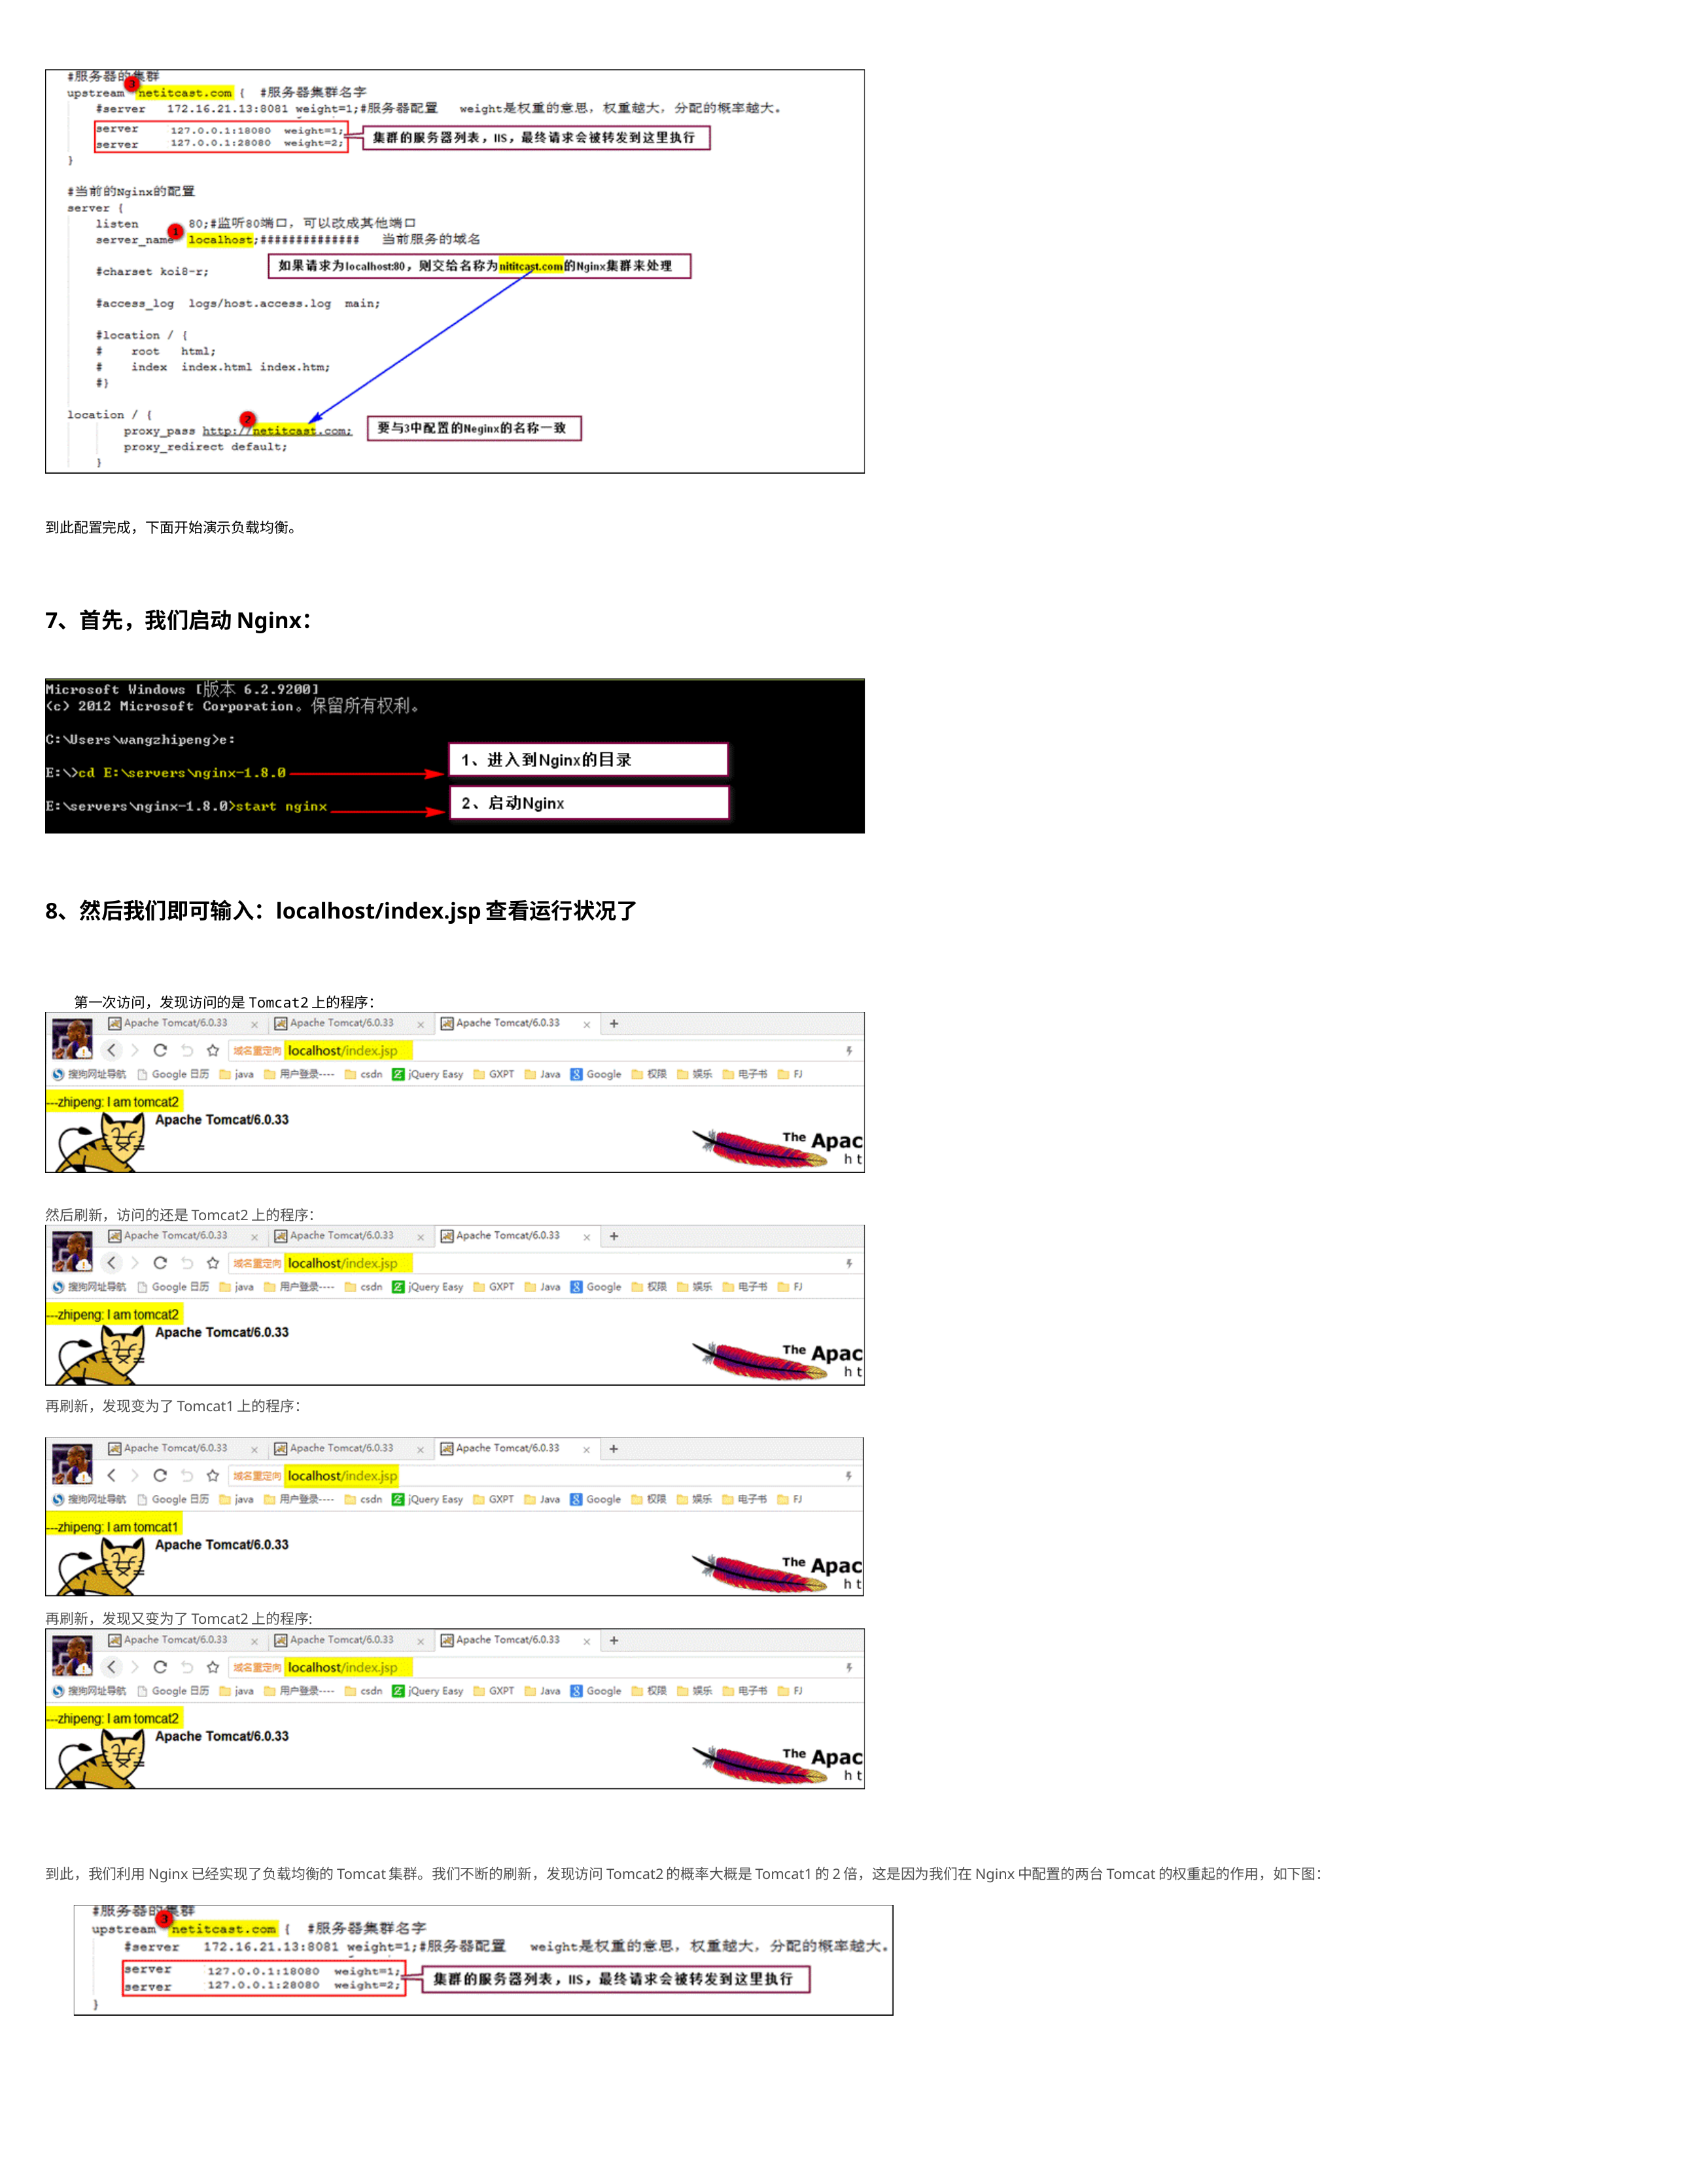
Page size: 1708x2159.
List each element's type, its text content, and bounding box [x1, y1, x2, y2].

text 第一次访问，发现访问的是Tomcat2上的程序： [45, 991, 1662, 1012]
subtitle 8、然后我们即可输入：localhost/index.jsp查看运行状况了 [45, 888, 1662, 930]
picture [45, 1437, 864, 1596]
text 到此，我们利用Nginx已经实现了负载均衡的Tomcat集群。我们不断的刷新，发现访问Tomcat2的概率大概是Tomcat1的2倍，这是因为我们在Nginx中配置的两台Tomcat的权重起的作用，如下图： [45, 1863, 1662, 1884]
picture [45, 1225, 865, 1386]
picture [45, 1012, 865, 1173]
text 到此配置完成，下面开始演示负载均衡。 [45, 516, 1662, 537]
subtitle 7、首先，我们启动Nginx： [45, 597, 1662, 640]
picture [45, 69, 865, 474]
text 再刷新，发现又变为了Tomcat2上的程序: [45, 1607, 1662, 1628]
picture [73, 1905, 894, 2016]
text 再刷新，发现变为了Tomcat1上的程序： [45, 1395, 1662, 1416]
picture [45, 678, 865, 834]
picture [45, 1628, 865, 1789]
text 然后刷新，访问的还是Tomcat2上的程序： [45, 1203, 1662, 1225]
